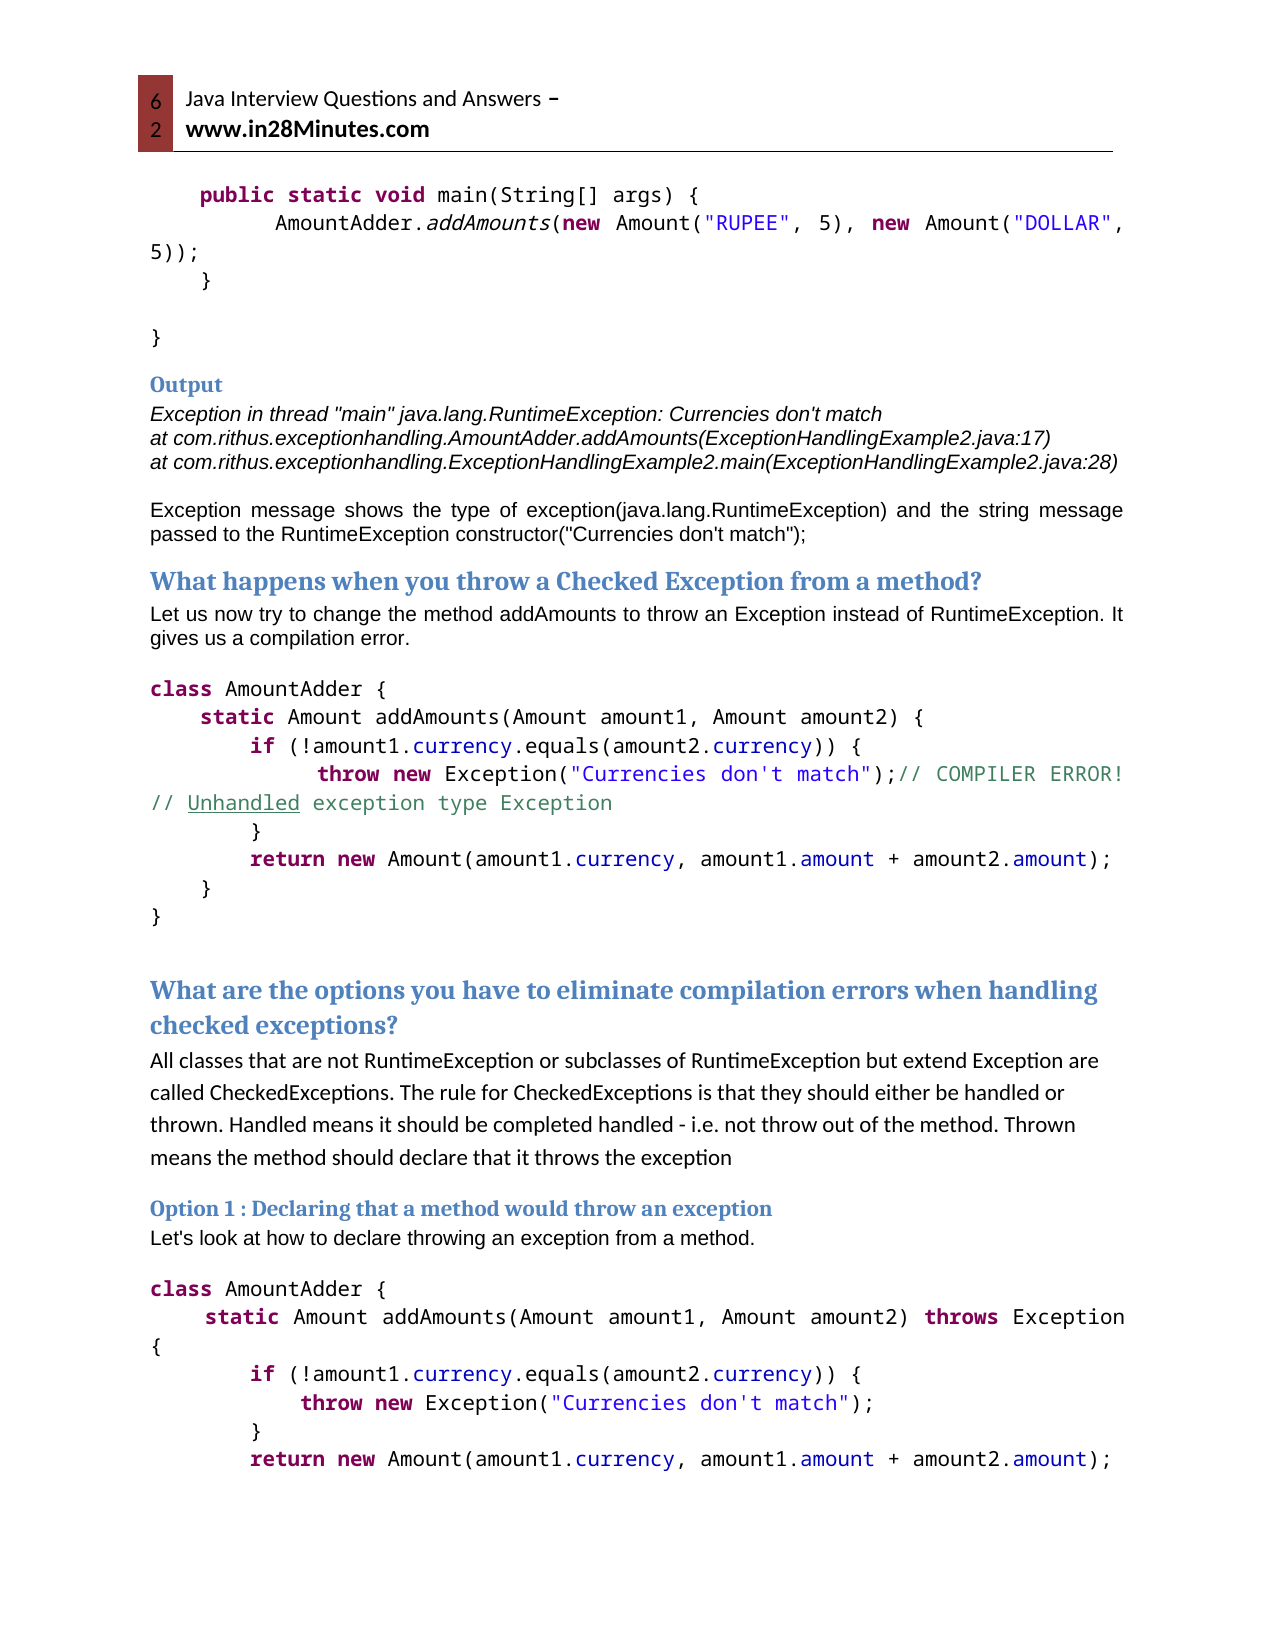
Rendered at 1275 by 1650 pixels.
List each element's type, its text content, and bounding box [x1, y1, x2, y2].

text public static void main(String[] args) { [150, 180, 1125, 208]
subtitle Option 1 : Declaring that a method would throw an exception [150, 1196, 1125, 1222]
text } [150, 901, 1125, 930]
text } [150, 873, 1125, 901]
text throw new Exception("Currencies don't match");// COMPILER ERROR! // Unhandled exception type Exception [150, 759, 1125, 816]
subtitle Output [150, 372, 1125, 398]
text at com.rithus.exceptionhandling.ExceptionHandlingExample2.main(ExceptionHandlingExample2.java:28) [150, 450, 1125, 474]
text } [150, 816, 1125, 844]
subtitle What are the options you have to eliminate compilation errors when handling checked exceptions? [150, 975, 1125, 1042]
text Let's look at how to declare throwing an exception from a method. [150, 1226, 1125, 1250]
text throw new Exception("Currencies don't match"); [150, 1388, 1125, 1416]
text All classes that are not RuntimeException or subclasses of RuntimeException but extend Exception are called CheckedExceptions. The rule for CheckedExceptions is that they should either be handled or thrown. Handled means it should be completed handled - i.e. not throw out of the method. Thrown means the method should declare that it throws the exception [150, 1046, 1125, 1171]
text } [150, 1416, 1125, 1444]
subtitle What happens when you throw a Checked Exception from a method? [150, 566, 1125, 597]
text static Amount addAmounts(Amount amount1, Amount amount2) throws Exception { [150, 1302, 1125, 1359]
text at com.rithus.exceptionhandling.AmountAdder.addAmounts(ExceptionHandlingExample2.java:17) [150, 426, 1125, 450]
text if (!amount1.currency.equals(amount2.currency)) { [150, 731, 1125, 759]
text } [150, 265, 1125, 294]
text AmountAdder.addAmounts(new Amount("RUPEE", 5), new Amount("DOLLAR", 5)); [150, 208, 1125, 265]
text return new Amount(amount1.currency, amount1.amount + amount2.amount); [150, 844, 1125, 873]
text class AmountAdder { [150, 1274, 1125, 1302]
text if (!amount1.currency.equals(amount2.currency)) { [150, 1359, 1125, 1388]
text Exception message shows the type of exception(java.lang.RuntimeException) and the string message passed to the RuntimeException constructor("Currencies don't match"); [150, 498, 1125, 546]
text Let us now try to change the method addAmounts to throw an Exception instead of RuntimeException. It gives us a compilation error. [150, 602, 1125, 650]
text class AmountAdder { [150, 674, 1125, 702]
text } [150, 322, 1125, 351]
text static Amount addAmounts(Amount amount1, Amount amount2) { [150, 702, 1125, 731]
text Exception in thread "main" java.lang.RuntimeException: Currencies don't match [150, 402, 1125, 426]
text return new Amount(amount1.currency, amount1.amount + amount2.amount); [150, 1444, 1125, 1473]
